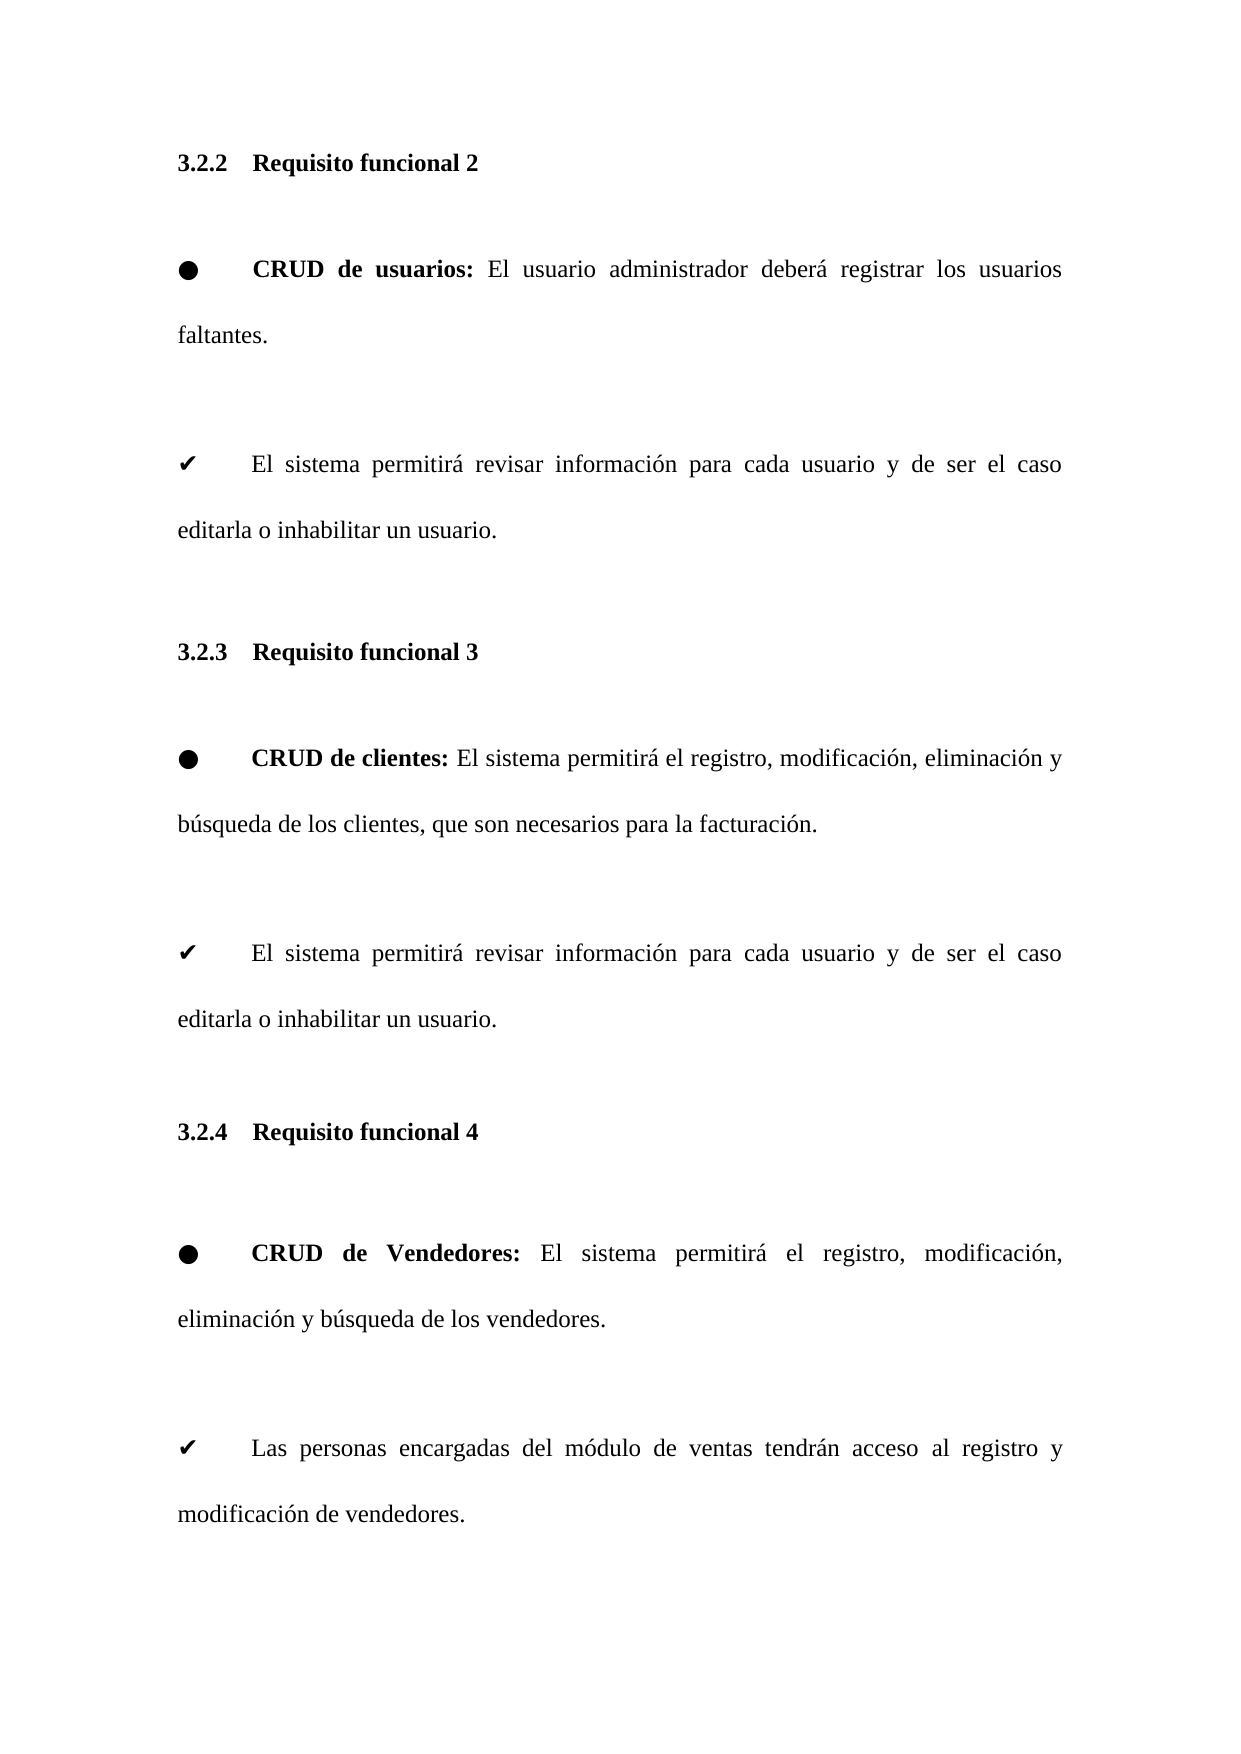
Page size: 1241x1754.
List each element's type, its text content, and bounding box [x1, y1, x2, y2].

list El sistema permitirá revisar información para cada usuario y de ser el caso editarla o inhabilitar un usuario. [177, 924, 1063, 1033]
subtitle Requisito funcional 4 [177, 1117, 1063, 1146]
subtitle Requisito funcional 2 [177, 148, 1063, 176]
list El sistema permitirá revisar información para cada usuario y de ser el caso editarla o inhabilitar un usuario. [177, 435, 1063, 544]
list CRUD de Vendedores: El sistema permitirá el registro, modificación, eliminación y búsqueda de los vendedores. [177, 1224, 1063, 1333]
list CRUD de usuarios: El usuario administrador deberá registrar los usuarios faltantes. [177, 240, 1063, 349]
subtitle Requisito funcional 3 [177, 637, 1063, 665]
list Las personas encargadas del módulo de ventas tendrán acceso al registro y modificación de vendedores. [177, 1419, 1063, 1528]
list CRUD de clientes: El sistema permitirá el registro, modificación, eliminación y búsqueda de los clientes, que son necesarios para la facturación. [177, 729, 1063, 838]
